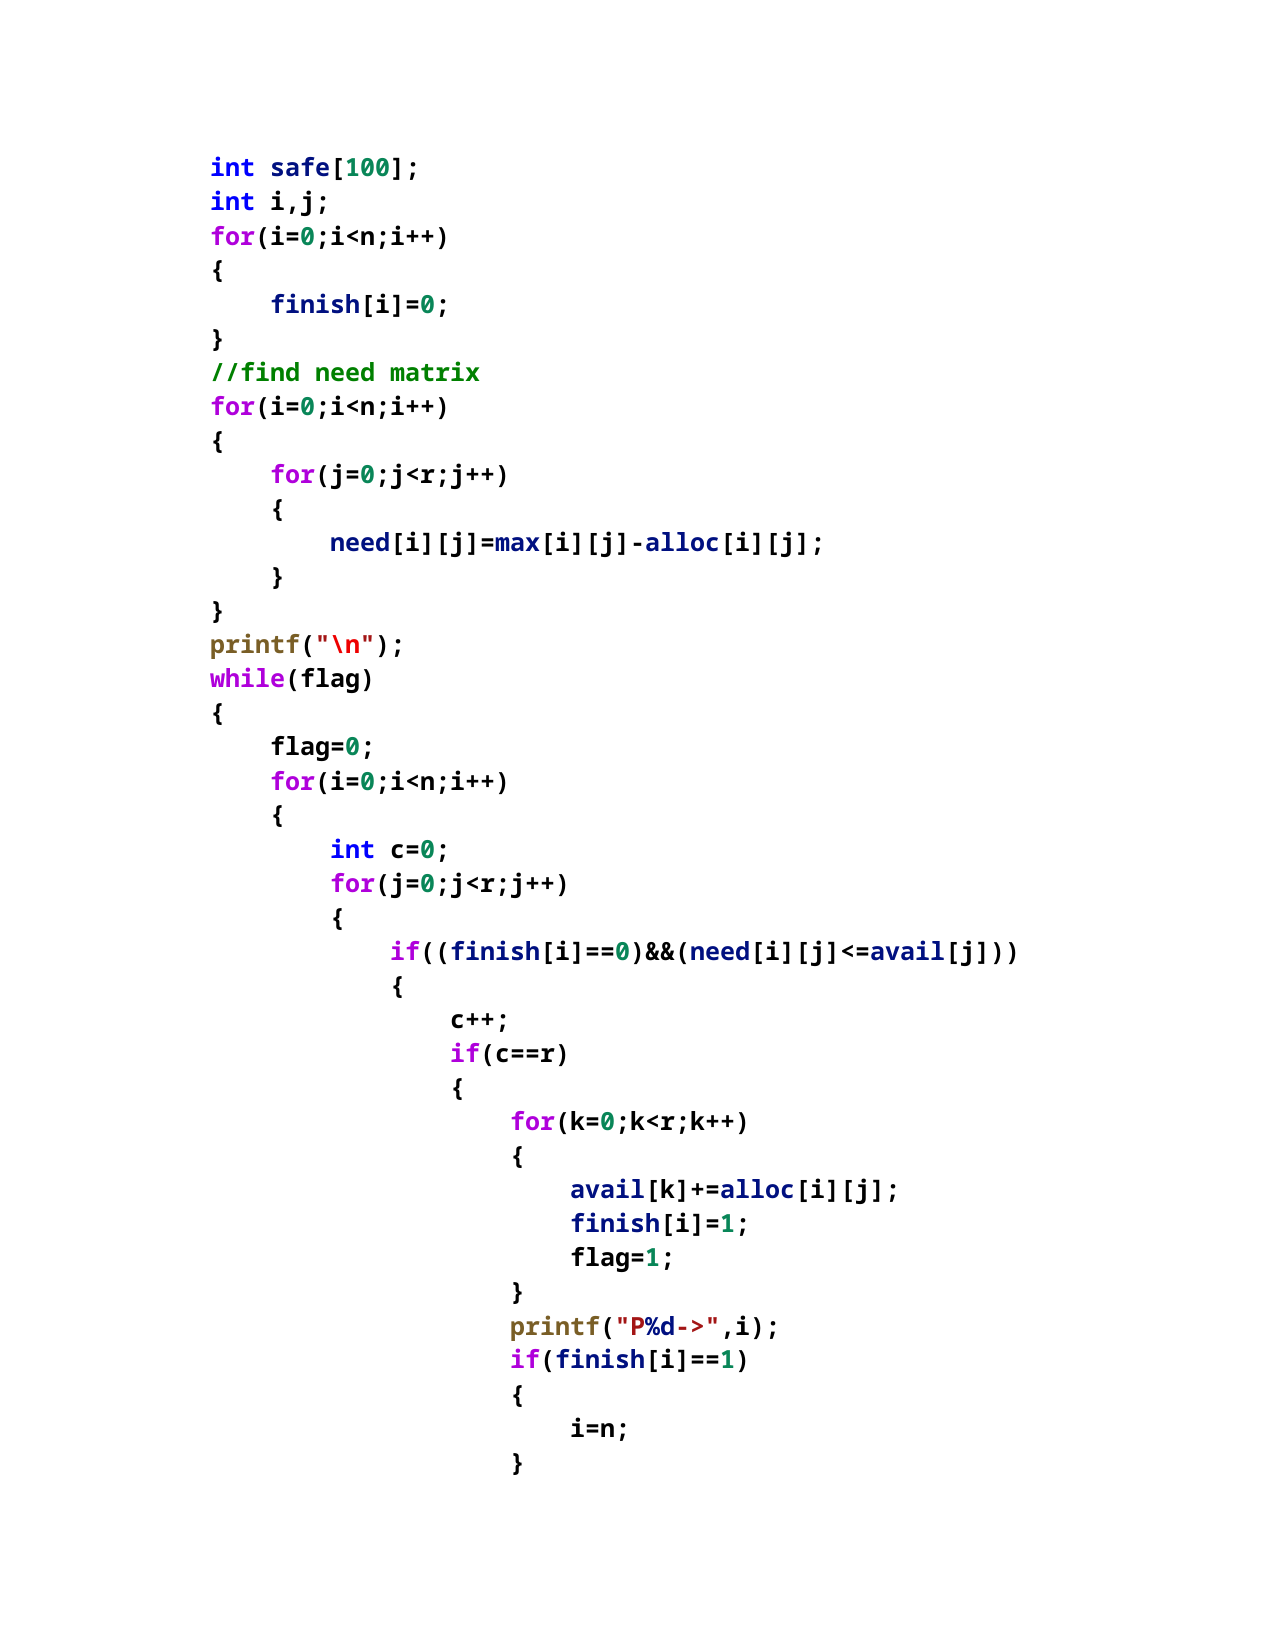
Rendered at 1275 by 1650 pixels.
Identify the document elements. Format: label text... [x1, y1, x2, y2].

text } [150, 559, 1125, 593]
text c++; [150, 1002, 1125, 1036]
text flag=0; [150, 729, 1125, 763]
text { [150, 899, 1125, 933]
text for(k=0;k<r;k++) [150, 1104, 1125, 1138]
text need[i][j]=max[i][j]-alloc[i][j]; [150, 525, 1125, 559]
text } [150, 1274, 1125, 1308]
text //find need matrix [150, 354, 1125, 388]
text avail[k]+=alloc[i][j]; [150, 1172, 1125, 1206]
text printf("P%d->",i); [150, 1308, 1125, 1342]
text for(j=0;j<r;j++) [150, 865, 1125, 899]
text finish[i]=1; [150, 1206, 1125, 1240]
text { [150, 797, 1125, 831]
text if(c==r) [150, 1036, 1125, 1070]
text } [150, 593, 1125, 627]
text { [150, 1138, 1125, 1172]
text finish[i]=0; [150, 286, 1125, 320]
text for(i=0;i<n;i++) [150, 218, 1125, 252]
text { [150, 252, 1125, 286]
text int i,j; [150, 184, 1125, 218]
text printf("\n"); [150, 627, 1125, 661]
text if(finish[i]==1) [150, 1342, 1125, 1376]
text flag=1; [150, 1240, 1125, 1274]
text for(i=0;i<n;i++) [150, 763, 1125, 797]
text { [150, 491, 1125, 525]
text while(flag) [150, 661, 1125, 695]
text { [150, 967, 1125, 1002]
text i=n; [150, 1410, 1125, 1444]
text if((finish[i]==0)&&(need[i][j]<=avail[j])) [150, 933, 1125, 967]
text { [150, 1070, 1125, 1104]
text { [150, 422, 1125, 457]
text for(j=0;j<r;j++) [150, 457, 1125, 491]
text } [150, 320, 1125, 354]
text } [150, 1444, 1125, 1478]
text int c=0; [150, 831, 1125, 865]
text int safe[100]; [150, 150, 1125, 184]
text for(i=0;i<n;i++) [150, 388, 1125, 422]
text { [150, 1376, 1125, 1410]
text { [150, 695, 1125, 729]
